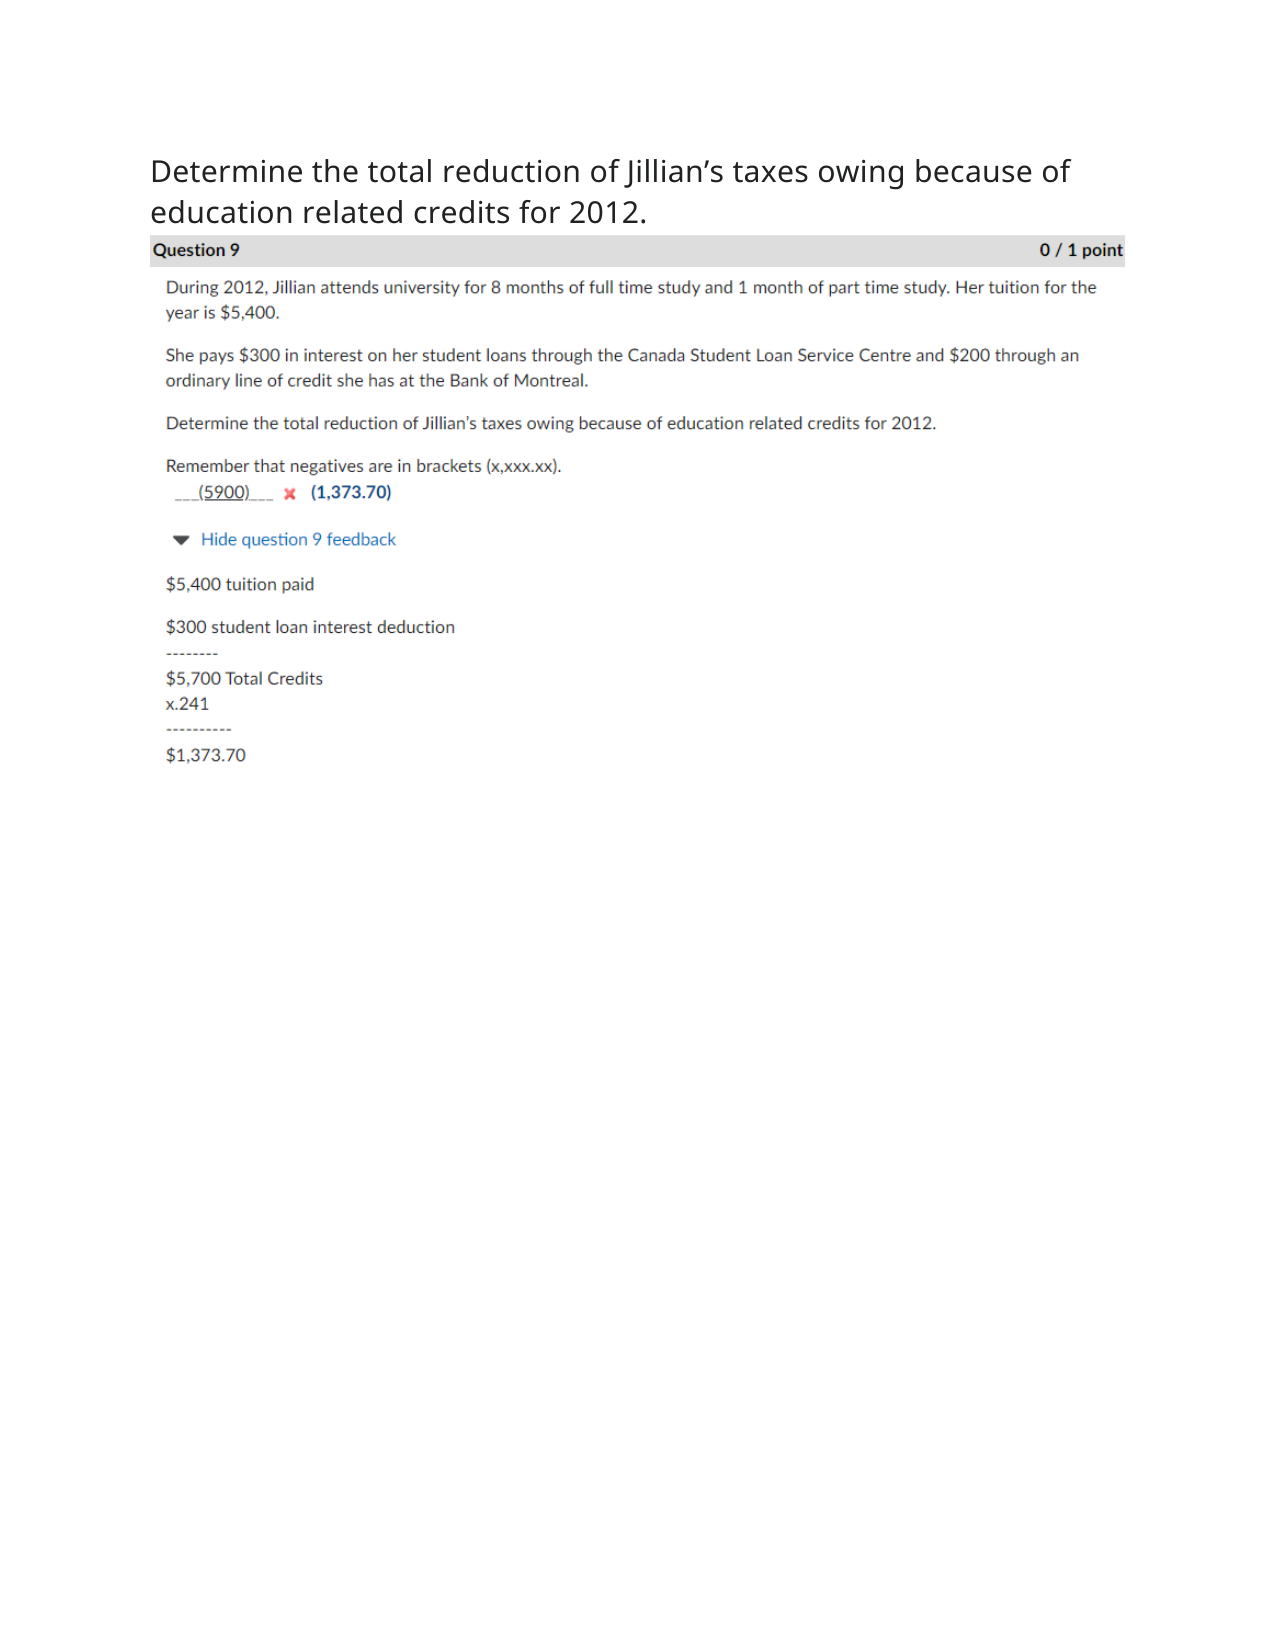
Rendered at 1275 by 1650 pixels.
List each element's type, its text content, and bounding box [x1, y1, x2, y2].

text Determine the total reduction of Jillian’s taxes owing because of education related credits for 2012. [150, 150, 1125, 232]
picture [150, 232, 1125, 826]
